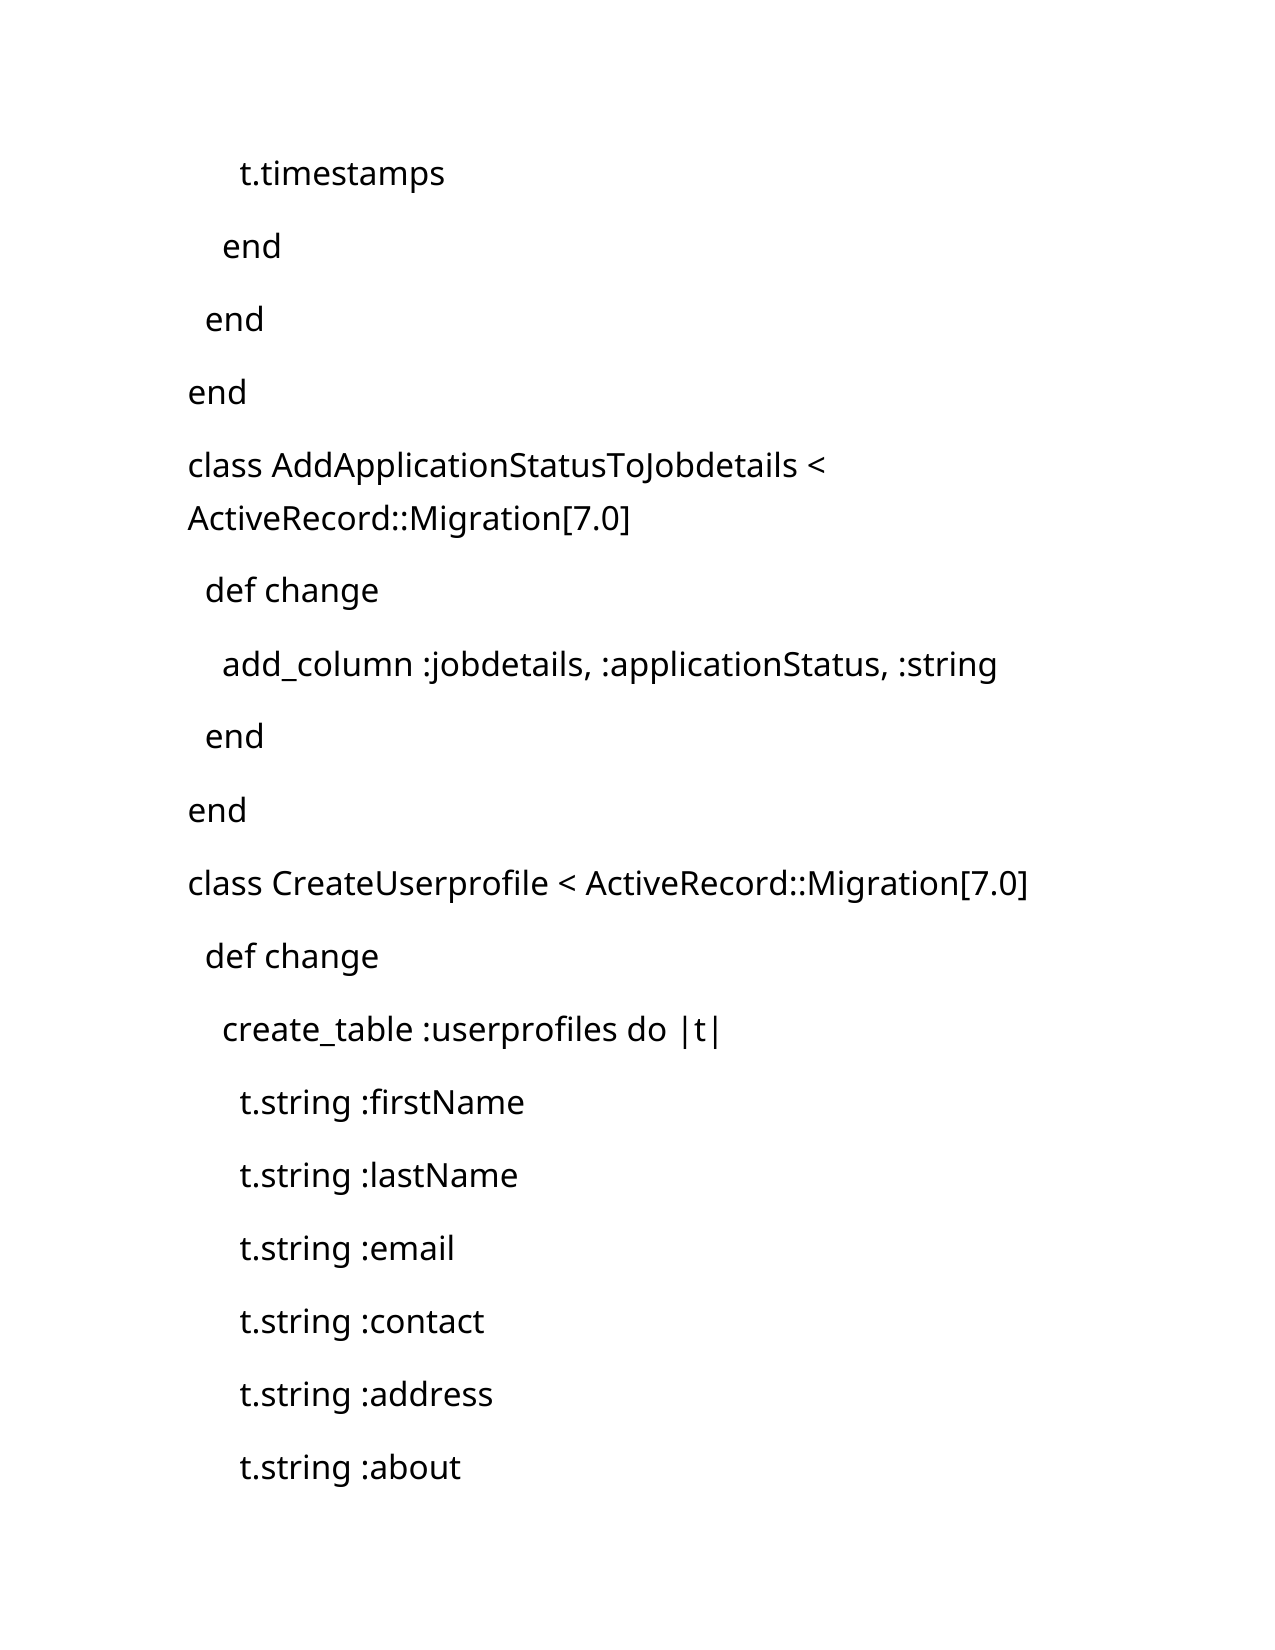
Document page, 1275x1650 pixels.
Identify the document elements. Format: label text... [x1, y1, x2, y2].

text add_column :jobdetails, :applicationStatus, :string [187, 640, 1087, 686]
text t.timestamps [187, 150, 1087, 195]
text end [187, 223, 1087, 268]
text end [187, 786, 1087, 832]
text end [187, 296, 1087, 341]
text def change [187, 932, 1087, 978]
text end [187, 369, 1087, 414]
text class CreateUserprofile < ActiveRecord::Migration[7.0] [187, 859, 1087, 905]
text t.string :email [187, 1224, 1087, 1270]
text end [187, 713, 1087, 759]
text t.string :contact [187, 1297, 1087, 1343]
text def change [187, 567, 1087, 613]
text t.string :firstName [187, 1078, 1087, 1124]
text t.string :address [187, 1371, 1087, 1416]
text t.string :lastName [187, 1151, 1087, 1197]
text t.string :about [187, 1443, 1087, 1489]
text class AddApplicationStatusToJobdetails < ActiveRecord::Migration[7.0] [187, 442, 1087, 540]
text create_table :userprofiles do |t| [187, 1005, 1087, 1051]
